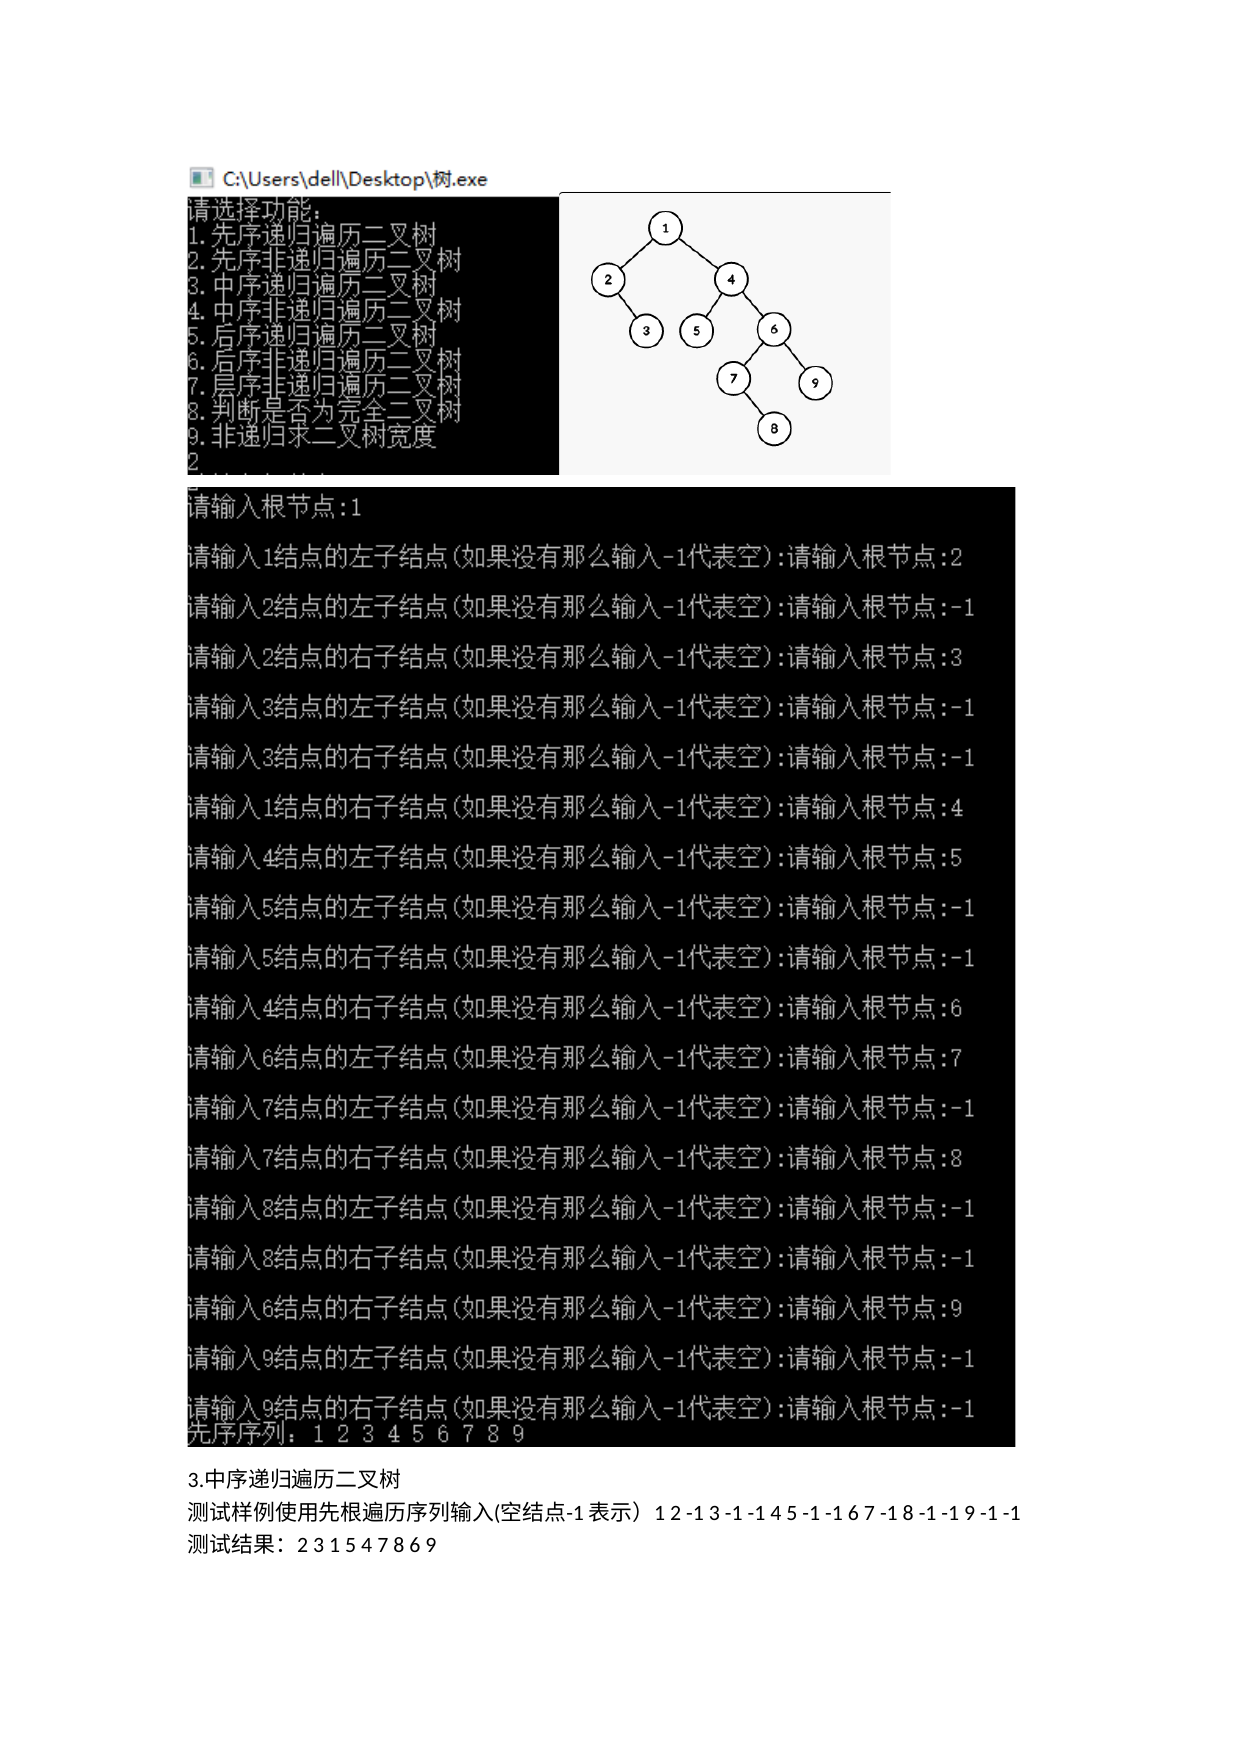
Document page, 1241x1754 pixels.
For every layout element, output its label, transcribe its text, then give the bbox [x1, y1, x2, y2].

picture [187, 162, 891, 475]
picture [187, 487, 1016, 1447]
list 3.中序递归遍历二叉树 [187, 1462, 1053, 1494]
list 测试样例使用先根遍历序列输入(空结点-1表示）1 2 -1 3 -1 -1 4 5 -1 -1 6 7 -1 8 -1 -1 9 -1 -1 [187, 1494, 1053, 1527]
list 测试结果：2 3 1 5 4 7 8 6 9 [187, 1527, 1053, 1559]
